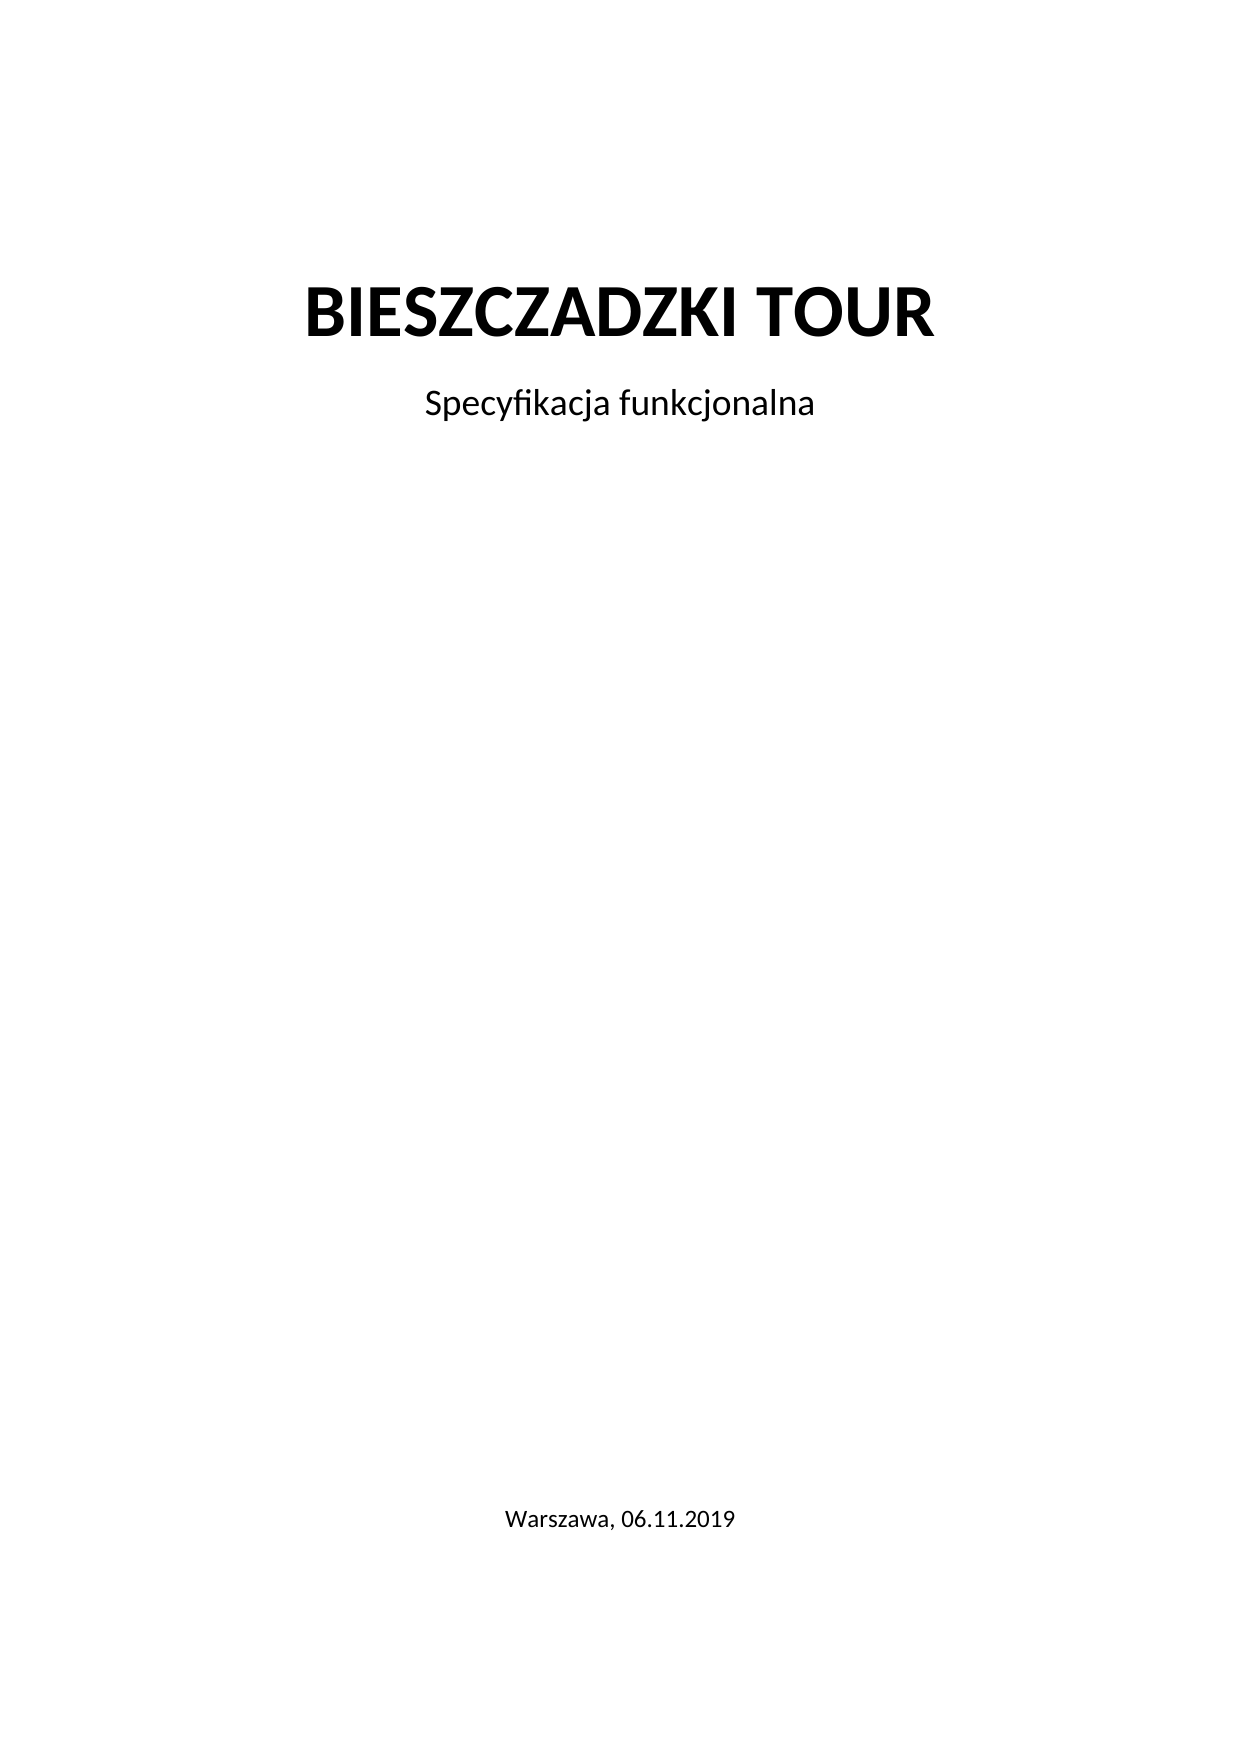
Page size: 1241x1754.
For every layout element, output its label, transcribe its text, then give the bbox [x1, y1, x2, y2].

text Warszawa, 06.11.2019 [148, 1503, 1093, 1534]
text BIESZCZADZKI TOUR [148, 263, 1093, 355]
text Specyfikacja funkcjonalna [148, 379, 1093, 424]
